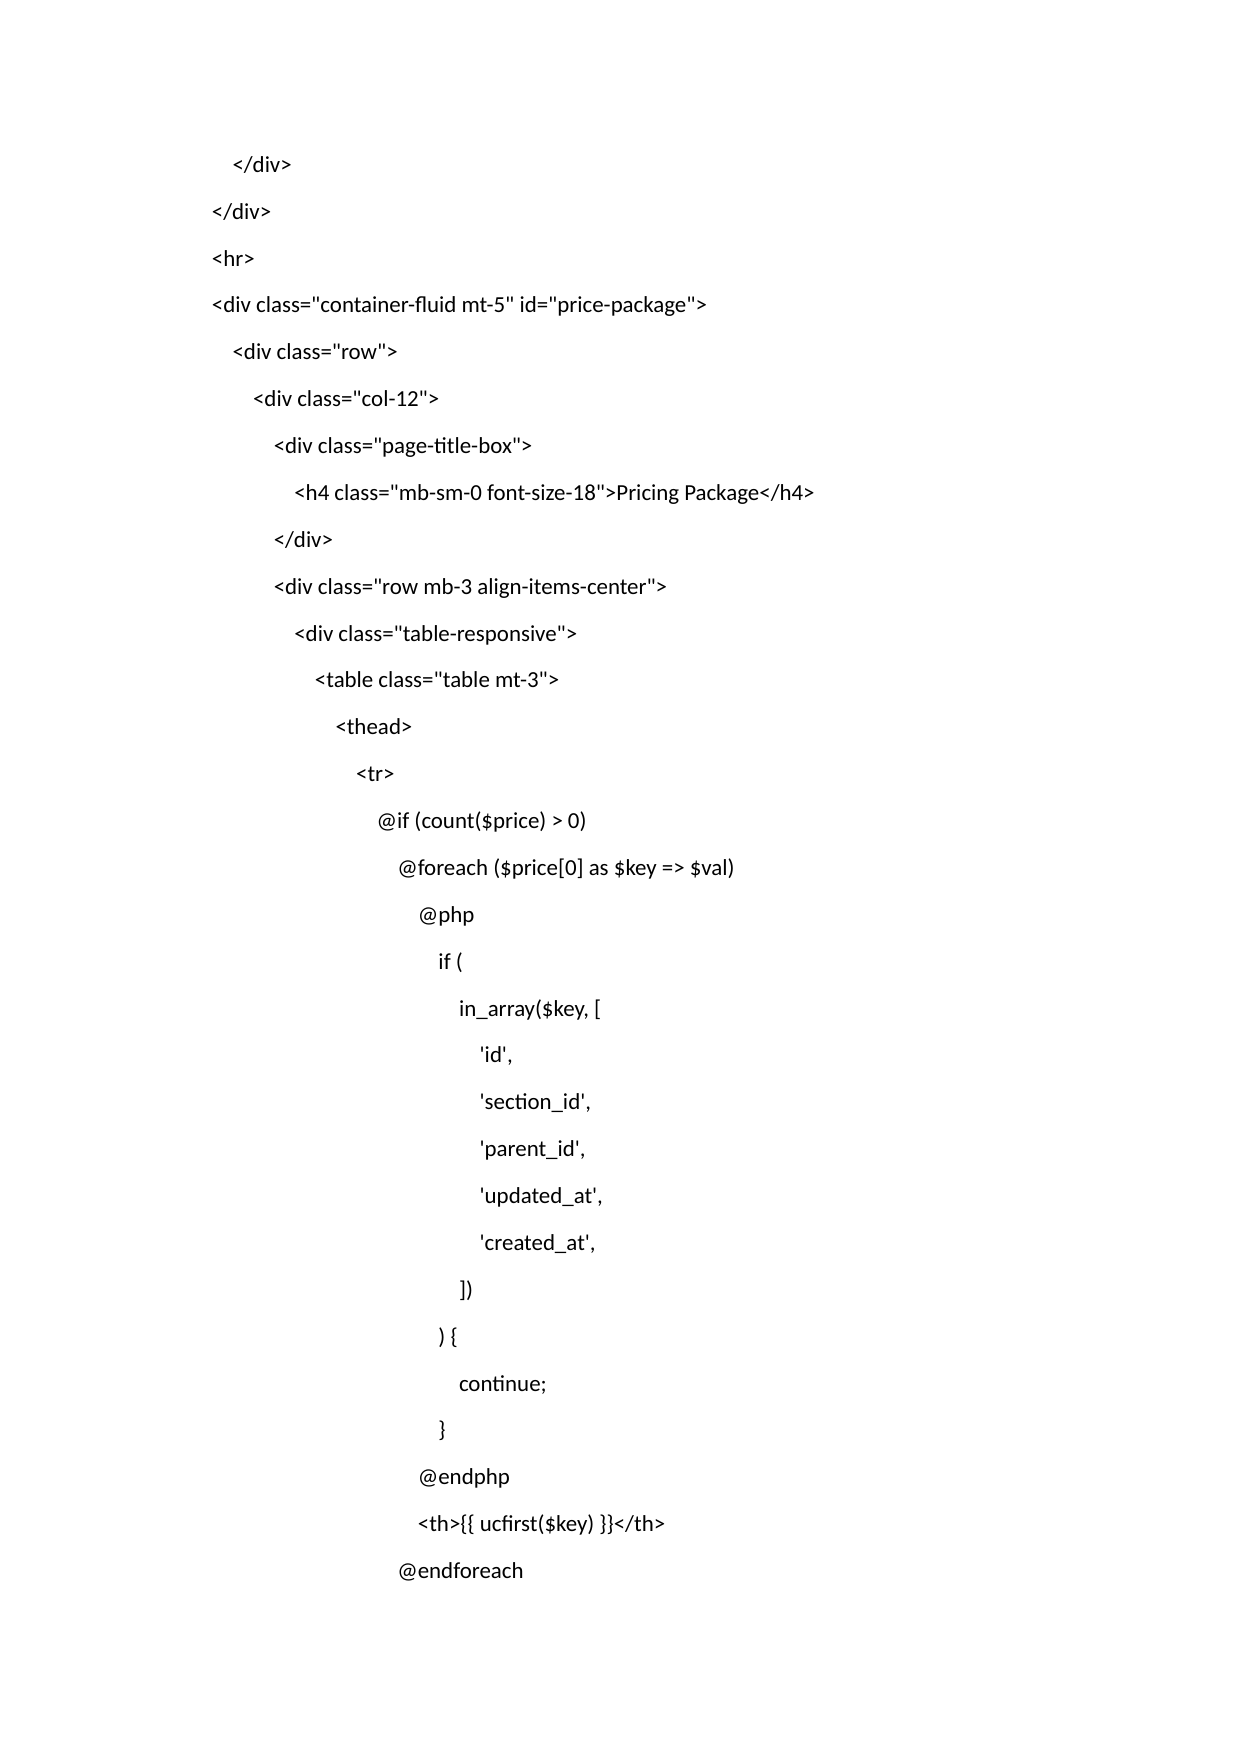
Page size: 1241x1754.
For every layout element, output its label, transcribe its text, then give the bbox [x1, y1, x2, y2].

text 'parent_id', [150, 1134, 1090, 1162]
text @foreach ($price[0] as $key => $val) [150, 853, 1090, 881]
text 'created_at', [150, 1228, 1090, 1256]
text </div> [150, 150, 1090, 178]
text continue; [150, 1369, 1090, 1397]
text 'id', [150, 1041, 1090, 1069]
text <div class="row"> [150, 337, 1090, 366]
text <thead> [150, 712, 1090, 741]
text @if (count($price) > 0) [150, 806, 1090, 834]
text @endphp [150, 1462, 1090, 1491]
text ]) [150, 1275, 1090, 1303]
text <div class="page-title-box"> [150, 431, 1090, 459]
text <div class="col-12"> [150, 384, 1090, 412]
text in_array($key, [ [150, 994, 1090, 1022]
text <th>{{ ucfirst($key) }}</th> [150, 1509, 1090, 1537]
text <hr> [150, 244, 1090, 272]
text </div> [150, 525, 1090, 553]
text <tr> [150, 759, 1090, 787]
text if ( [150, 947, 1090, 975]
text <table class="table mt-3"> [150, 666, 1090, 694]
text </div> [150, 197, 1090, 225]
text @endforeach [150, 1556, 1090, 1584]
text 'section_id', [150, 1087, 1090, 1116]
text <div class="table-responsive"> [150, 619, 1090, 647]
text <h4 class="mb-sm-0 font-size-18">Pricing Package</h4> [150, 478, 1090, 506]
text <div class="row mb-3 align-items-center"> [150, 572, 1090, 600]
text <div class="container-fluid mt-5" id="price-package"> [150, 291, 1090, 319]
text } [150, 1416, 1090, 1444]
text 'updated_at', [150, 1181, 1090, 1209]
text ) { [150, 1322, 1090, 1350]
text @php [150, 900, 1090, 928]
